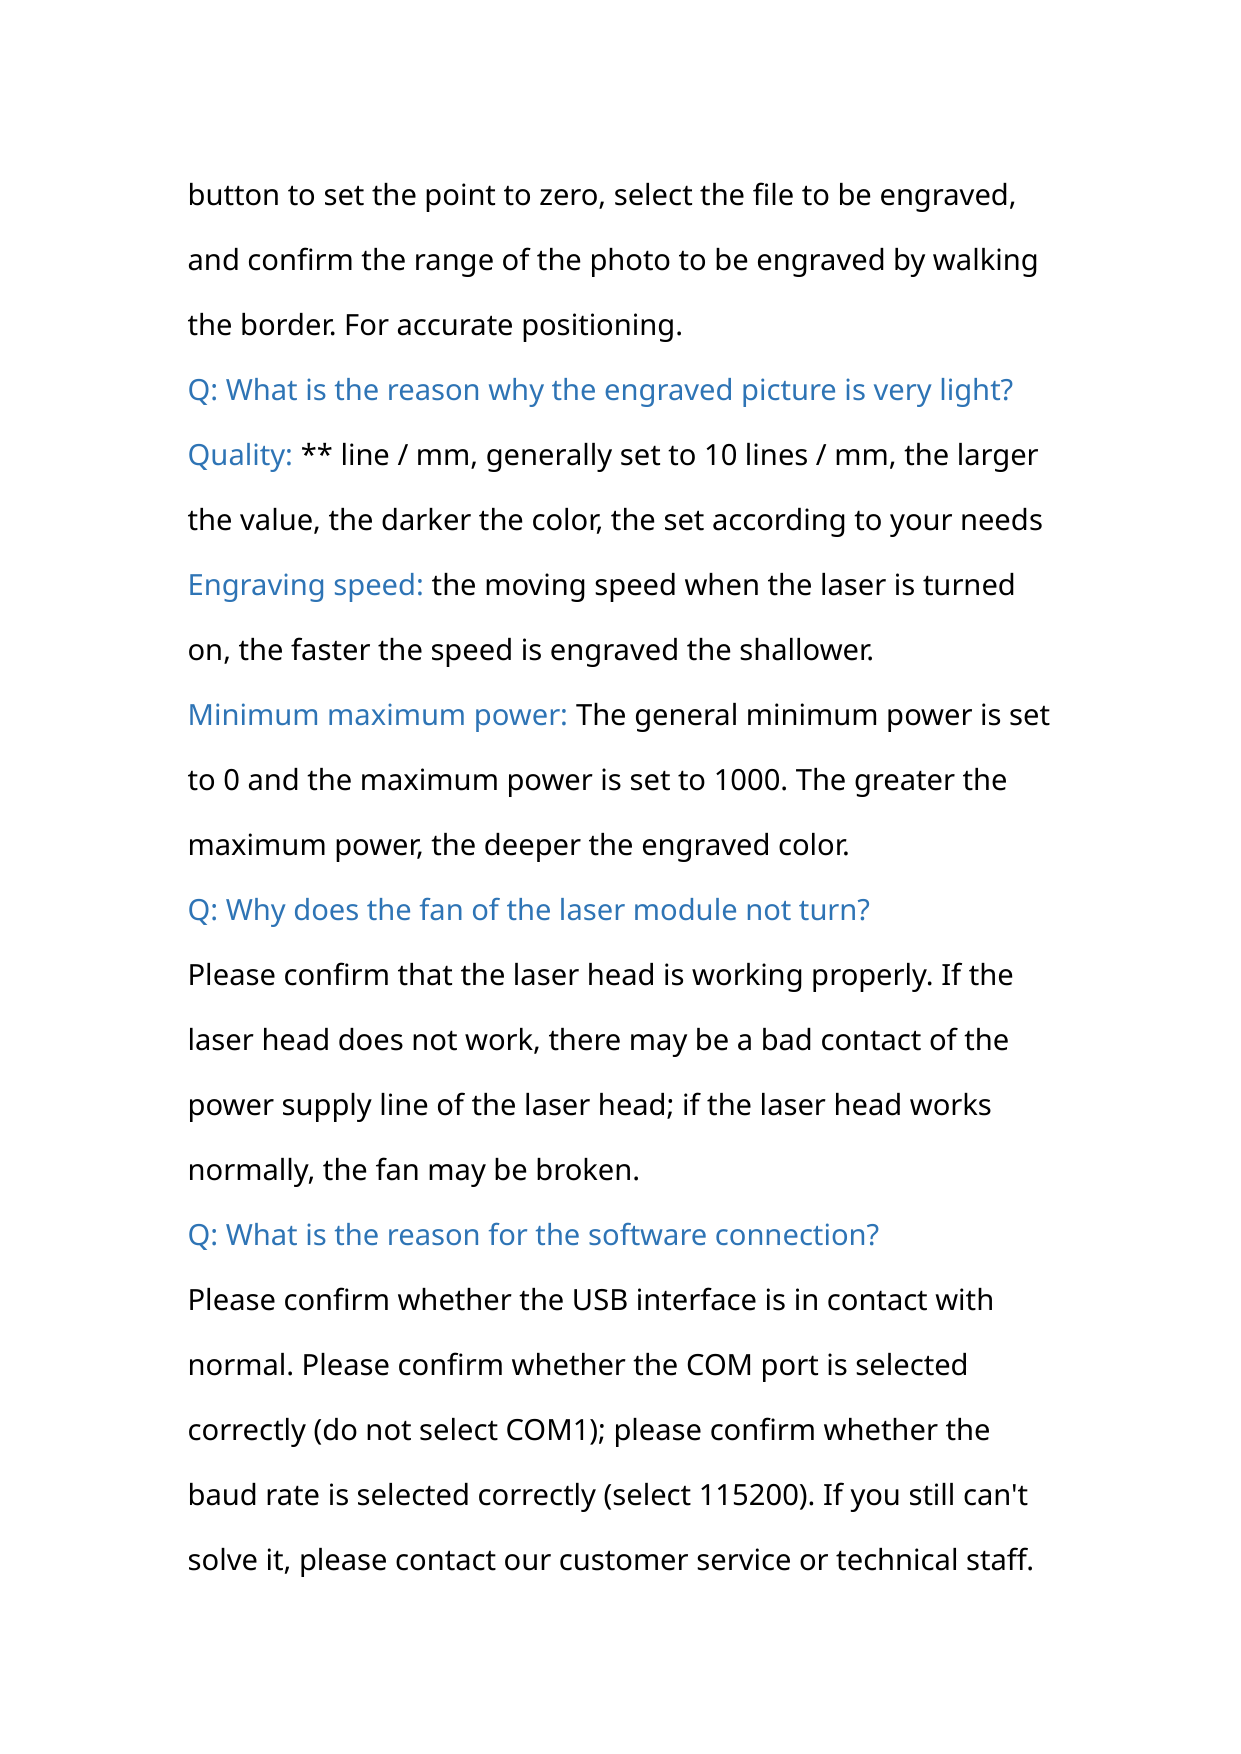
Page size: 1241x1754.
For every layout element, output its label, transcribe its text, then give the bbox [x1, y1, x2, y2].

text Q: What is the reason for the software connection? [187, 1202, 1053, 1267]
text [187, 162, 1053, 357]
text Please confirm that the laser head is working properly. If the laser head does not work, there may be a bad contact of the power supply line of the laser head; if the laser head works normally, the fan may be broken. [187, 942, 1053, 1202]
text Minimum maximum power: The general minimum power is set to 0 and the maximum power is set to 1000. The greater the maximum power, the deeper the engraved color. [187, 682, 1053, 877]
text Please confirm whether the USB interface is in contact with normal. Please confirm whether the COM port is selected correctly (do not select COM1); please confirm whether the baud rate is selected correctly (select 115200). If you still can't solve it, please contact our customer service or technical staff. [187, 1267, 1053, 1592]
text Engraving speed: the moving speed when the laser is turned on, the faster the speed is engraved the shallower. [187, 552, 1053, 682]
text Q: What is the reason why the engraved picture is very light? [187, 357, 1053, 422]
text Quality: ** line / mm, generally set to 10 lines / mm, the larger the value, the darker the color, the set according to your needs [187, 422, 1053, 552]
text Q: Why does the fan of the laser module not turn? [187, 877, 1053, 942]
